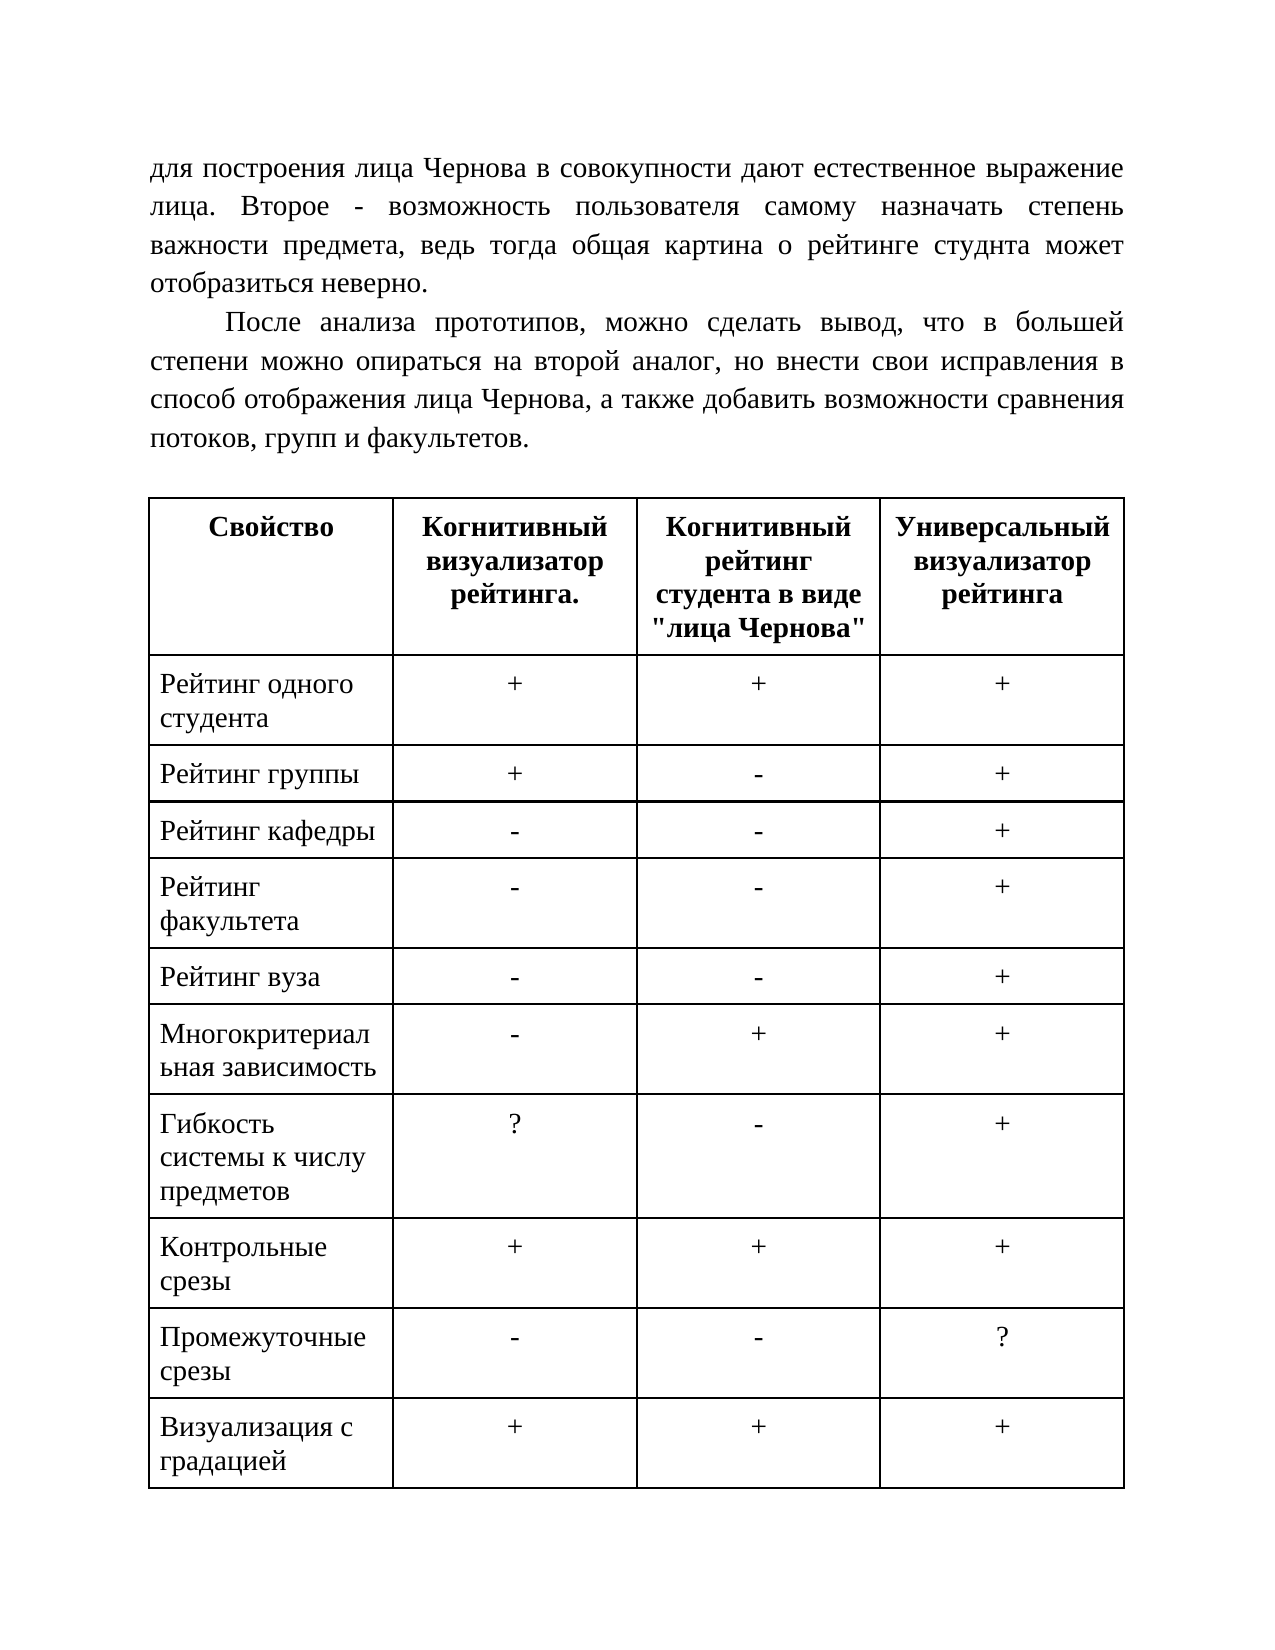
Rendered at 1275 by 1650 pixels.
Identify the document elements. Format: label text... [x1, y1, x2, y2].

table_cell - [394, 949, 636, 1003]
table_cell Рейтинг вуза [150, 949, 392, 1003]
table_cell + [881, 1005, 1123, 1093]
table_cell + [881, 803, 1123, 857]
table_cell + [881, 949, 1123, 1003]
table_cell - [394, 1309, 636, 1397]
table_cell + [638, 1399, 879, 1487]
table_cell Визуализация с градацией рейтинга [150, 1399, 392, 1487]
table_header Свойство [150, 499, 392, 654]
table_cell - [394, 1005, 636, 1093]
table_header Когнитивный визуализатор рейтинга. [394, 499, 636, 654]
table_cell - [394, 803, 636, 857]
text После анализа прототипов, можно сделать вывод, что в большей степени можно опираться на второй аналог, но внести свои исправления в способ отображения лица Чернова, а также добавить возможности сравнения потоков, групп и факультетов. [150, 304, 1125, 453]
table_cell Рейтинг факультета [150, 859, 392, 947]
table_cell Рейтинг одного студента [150, 656, 392, 744]
table_cell + [881, 656, 1123, 744]
table_cell + [394, 656, 636, 744]
table_cell - [394, 859, 636, 947]
table_cell + [394, 746, 636, 800]
table_header Универсальный визуализатор рейтинга [881, 499, 1123, 654]
table_cell + [394, 1219, 636, 1307]
table_cell + [881, 859, 1123, 947]
table_cell - [638, 949, 879, 1003]
table_cell + [638, 1005, 879, 1093]
table_cell Многокритериальная зависимость [150, 1005, 392, 1093]
table_cell Рейтинг кафедры [150, 803, 392, 857]
table_cell + [881, 746, 1123, 800]
table_header Когнитивный рейтинг студента в виде "лица Чернова" [638, 499, 879, 654]
table_cell - [638, 1309, 879, 1397]
table_cell - [638, 803, 879, 857]
table_cell Промежуточные срезы [150, 1309, 392, 1397]
table_cell - [638, 746, 879, 800]
table_cell - [638, 859, 879, 947]
table_cell Гибкость системы к числу предметов [150, 1095, 392, 1217]
table_cell + [881, 1219, 1123, 1307]
table_cell - [638, 1095, 879, 1217]
table_cell + [881, 1095, 1123, 1217]
table_cell ? [394, 1095, 636, 1217]
table_cell + [638, 656, 879, 744]
table_cell ? [881, 1309, 1123, 1397]
table_cell + [638, 1219, 879, 1307]
table_cell Рейтинг группы [150, 746, 392, 800]
table_cell Контрольные срезы [150, 1219, 392, 1307]
table_cell + [881, 1399, 1123, 1487]
table_cell + [394, 1399, 636, 1487]
